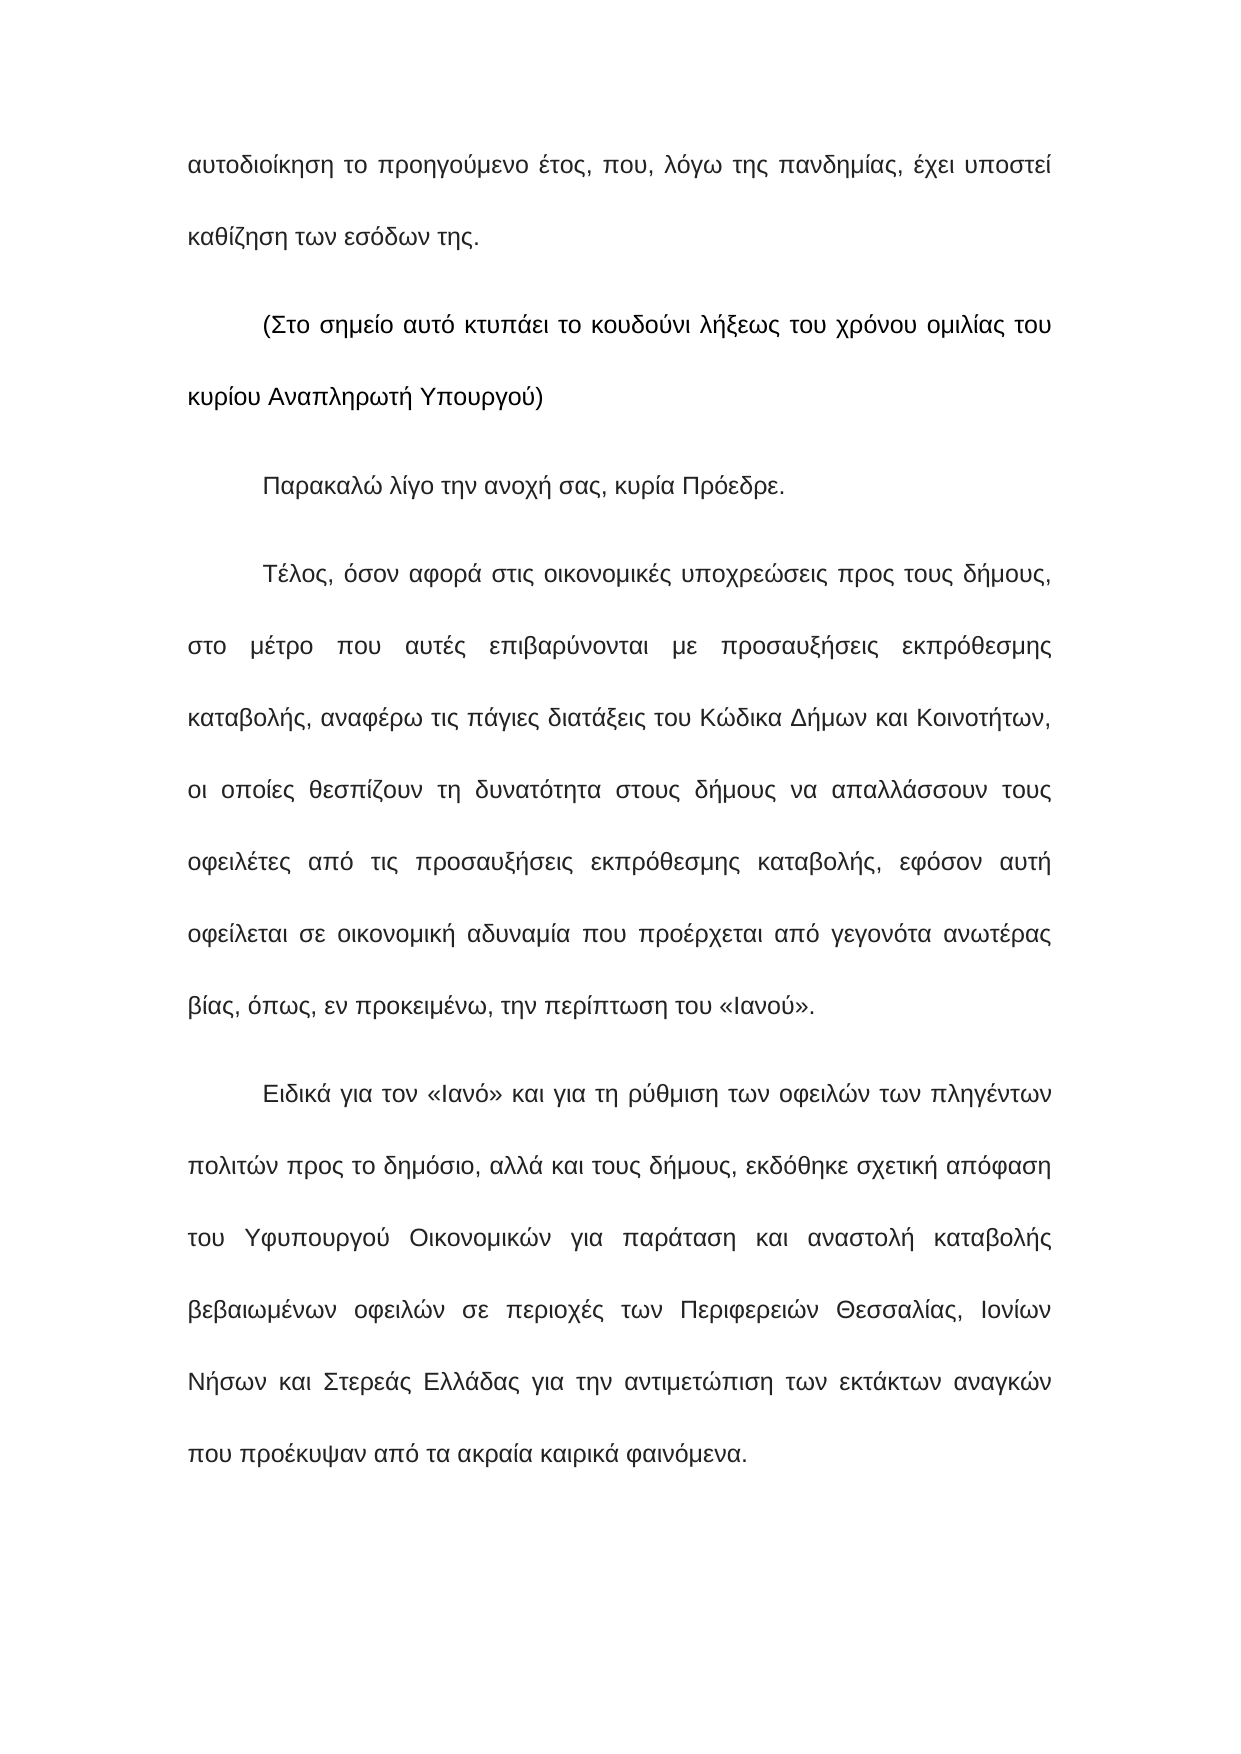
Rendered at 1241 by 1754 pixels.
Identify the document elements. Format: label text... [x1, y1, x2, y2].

text Ειδικά για τον «Ιανό» και για τη ρύθμιση των οφειλών των πληγέντων πολιτών προς το δημόσιο, αλλά και τους δήμους, εκδόθηκε σχετική απόφαση του Υφυπουργού Οικονομικών για παράταση και αναστολή καταβολής βεβαιωμένων οφειλών σε περιοχές των Περιφερειών Θεσσαλίας, Ιονίων Νήσων και Στερεάς Ελλάδας για την αντιμετώπιση των εκτάκτων αναγκών που προέκυψαν από τα ακραία καιρικά φαινόμενα. [187, 1079, 1053, 1467]
text Παρακαλώ λίγο την ανοχή σας, κυρία Πρόεδρε. [187, 471, 1053, 499]
text (Στο σημείο αυτό κτυπάει το κουδούνι λήξεως του χρόνου ομιλίας του κυρίου Αναπληρωτή Υπουργού) [187, 310, 1053, 411]
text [187, 150, 1053, 251]
text Τέλος, όσον αφορά στις οικονομικές υποχρεώσεις προς τους δήμους, στο μέτρο που αυτές επιβαρύνονται με προσαυξήσεις εκπρόθεσμης καταβολής, αναφέρω τις πάγιες διατάξεις του Κώδικα Δήμων και Κοινοτήτων, οι οποίες θεσπίζουν τη δυνατότητα στους δήμους να απαλλάσσουν τους οφειλέτες από τις προσαυξήσεις εκπρόθεσμης καταβολής, εφόσον αυτή οφείλεται σε οικονομική αδυναμία που προέρχεται από γεγονότα ανωτέρας βίας, όπως, εν προκειμένω, την περίπτωση του «Ιανού». [187, 559, 1053, 1019]
